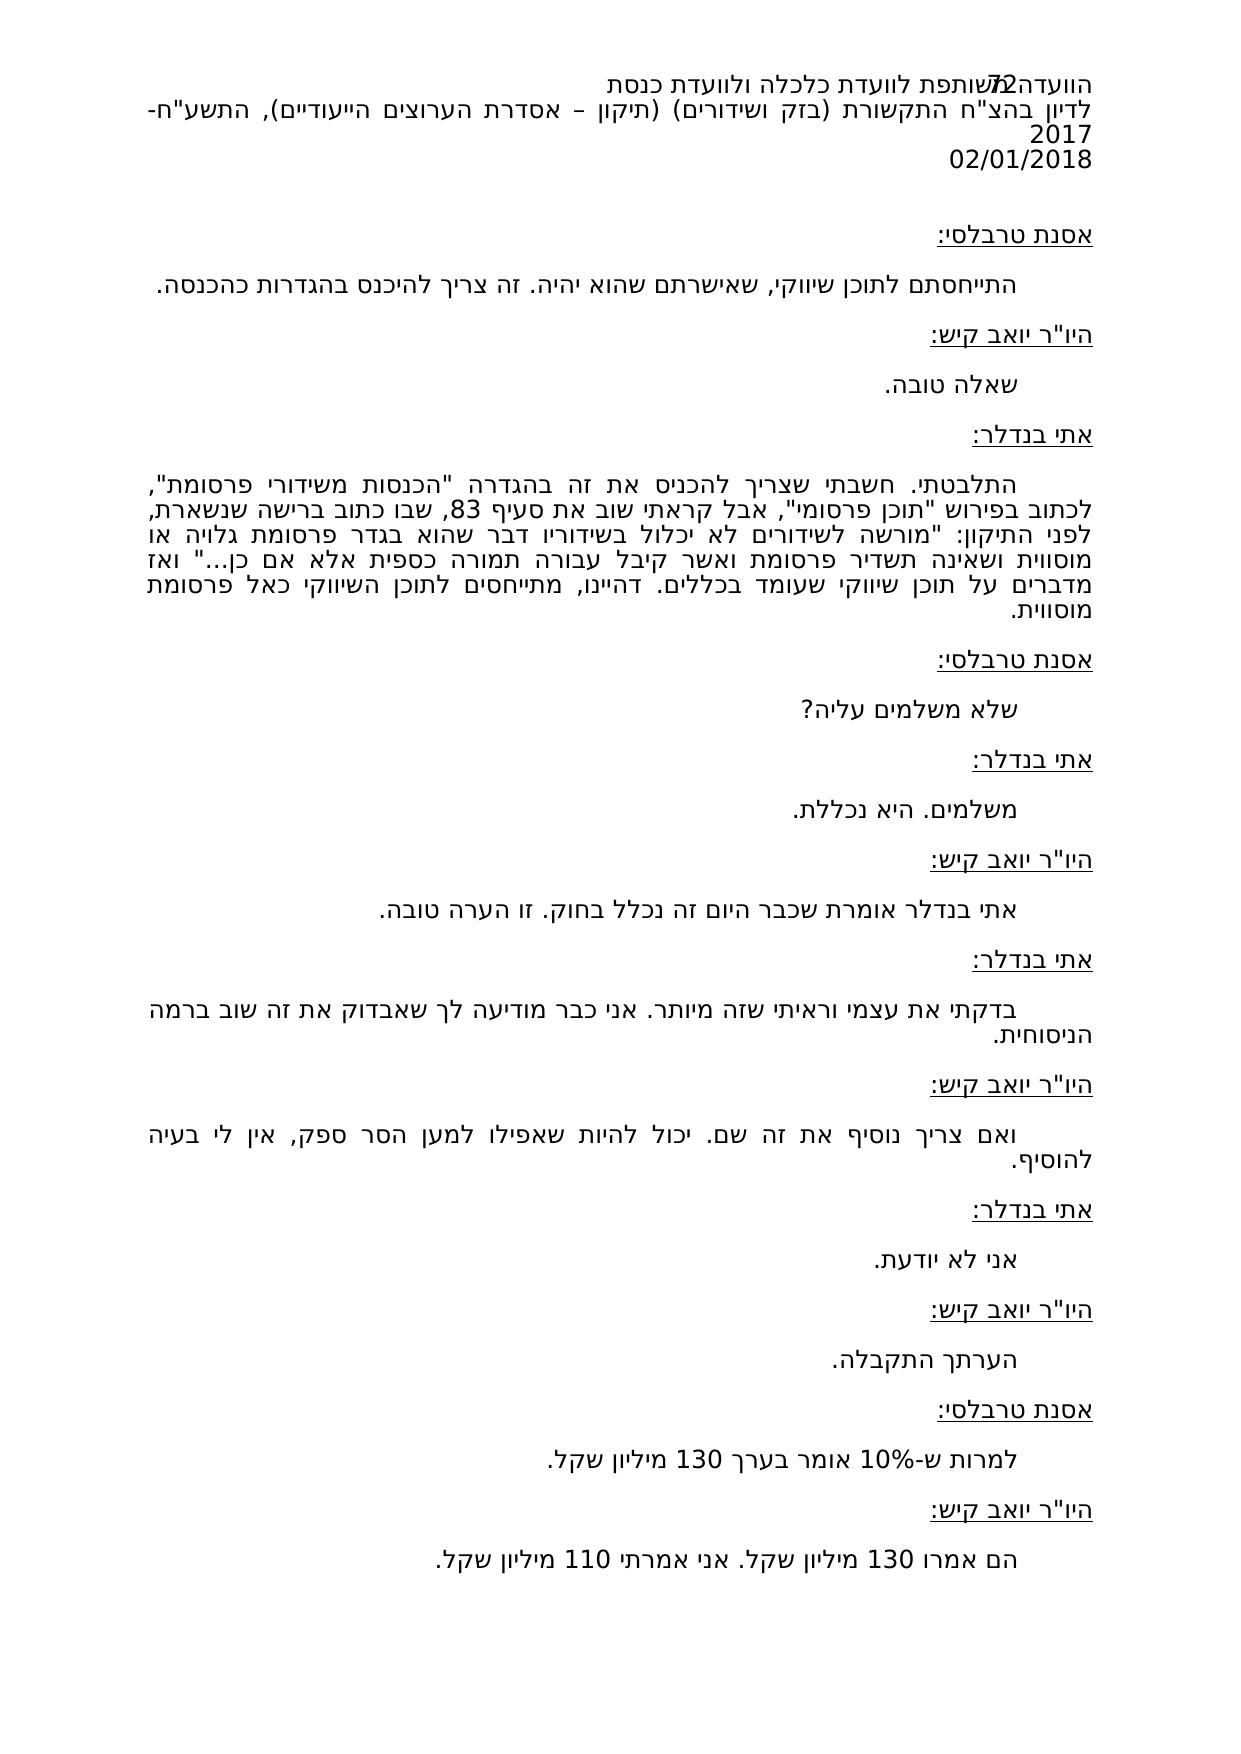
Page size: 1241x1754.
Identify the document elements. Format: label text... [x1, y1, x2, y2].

text ואם צריך נוסיף את זה שם. יכול להיות שאפילו למען הסר ספק, אין לי בעיה להוסיף. [147, 1124, 1093, 1174]
text היו"ר יואב קיש: [147, 1074, 1093, 1099]
text הם אמרו 130 מיליון שקל. אני אמרתי 110 מיליון שקל. [147, 1549, 1093, 1574]
text התלבטתי. חשבתי שצריך להכניס את זה בהגדרה "הכנסות משידורי פרסומת", לכתוב בפירוש "תוכן פרסומי", אבל קראתי שוב את סעיף 83, שבו כתוב ברישה שנשארת, לפני התיקון: "מורשה לשידורים לא יכלול בשידוריו דבר שהוא בגדר פרסומת גלויה או מוסווית ושאינה תשדיר פרסומת ואשר קיבל עבורה תמורה כספית אלא אם כן..." ואז מדברים על תוכן שיווקי שעומד בכללים. דהיינו, מתייחסים לתוכן השיווקי כאל פרסומת מוסווית. [147, 474, 1093, 624]
text אתי בנדלר: [147, 949, 1093, 974]
text אתי בנדלר: [147, 749, 1093, 774]
text אסנת טרבלסי: [147, 649, 1093, 674]
text היו"ר יואב קיש: [147, 324, 1093, 349]
text בדקתי את עצמי וראיתי שזה מיותר. אני כבר מודיעה לך שאבדוק את זה שוב ברמה הניסוחית. [147, 999, 1093, 1049]
text אתי בנדלר אומרת שכבר היום זה נכלל בחוק. זו הערה טובה. [147, 899, 1093, 924]
text אסנת טרבלסי: [147, 224, 1093, 249]
text למרות ש-10% אומר בערך 130 מיליון שקל. [147, 1449, 1093, 1474]
text התייחסתם לתוכן שיווקי, שאישרתם שהוא יהיה. זה צריך להיכנס בהגדרות כהכנסה. [147, 274, 1093, 299]
text אסנת טרבלסי: [147, 1399, 1093, 1424]
text היו"ר יואב קיש: [147, 1499, 1093, 1524]
text הערתך התקבלה. [147, 1349, 1093, 1374]
text היו"ר יואב קיש: [147, 1299, 1093, 1324]
text אתי בנדלר: [147, 1199, 1093, 1224]
text שאלה טובה. [147, 374, 1093, 399]
text שלא משלמים עליה? [147, 699, 1093, 724]
text אני לא יודעת. [147, 1249, 1093, 1274]
text היו"ר יואב קיש: [147, 849, 1093, 874]
text משלמים. היא נכללת. [147, 799, 1093, 824]
text אתי בנדלר: [147, 424, 1093, 449]
